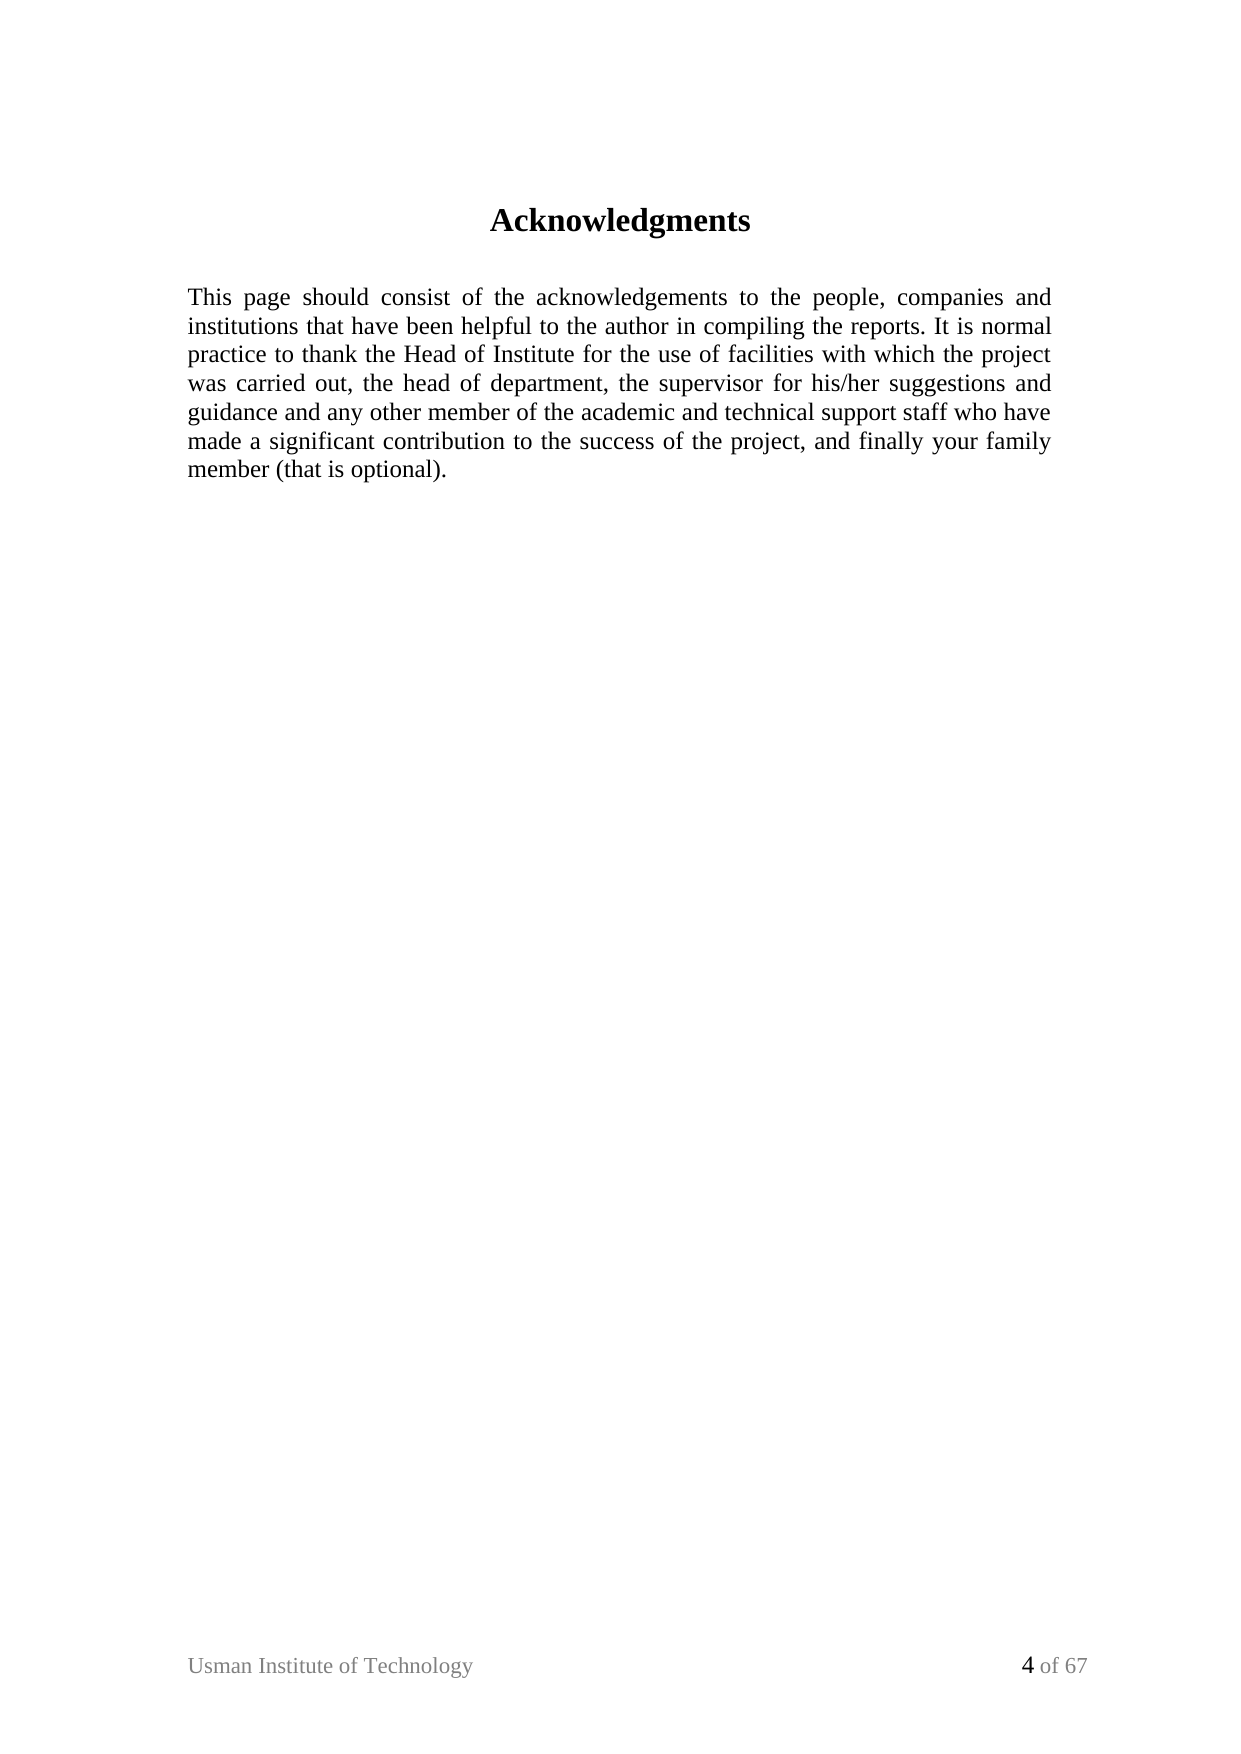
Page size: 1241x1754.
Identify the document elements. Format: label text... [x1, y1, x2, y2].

text Acknowledgments [187, 200, 1053, 238]
text This page should consist of the acknowledgements to the people, companies and institutions that have been helpful to the author in compiling the reports. It is normal practice to thank the Head of Institute for the use of facilities with which the project was carried out, the head of department, the supervisor for his/her suggestions and guidance and any other member of the academic and technical support staff who have made a significant contribution to the success of the project, and finally your family member (that is optional). [187, 282, 1053, 483]
